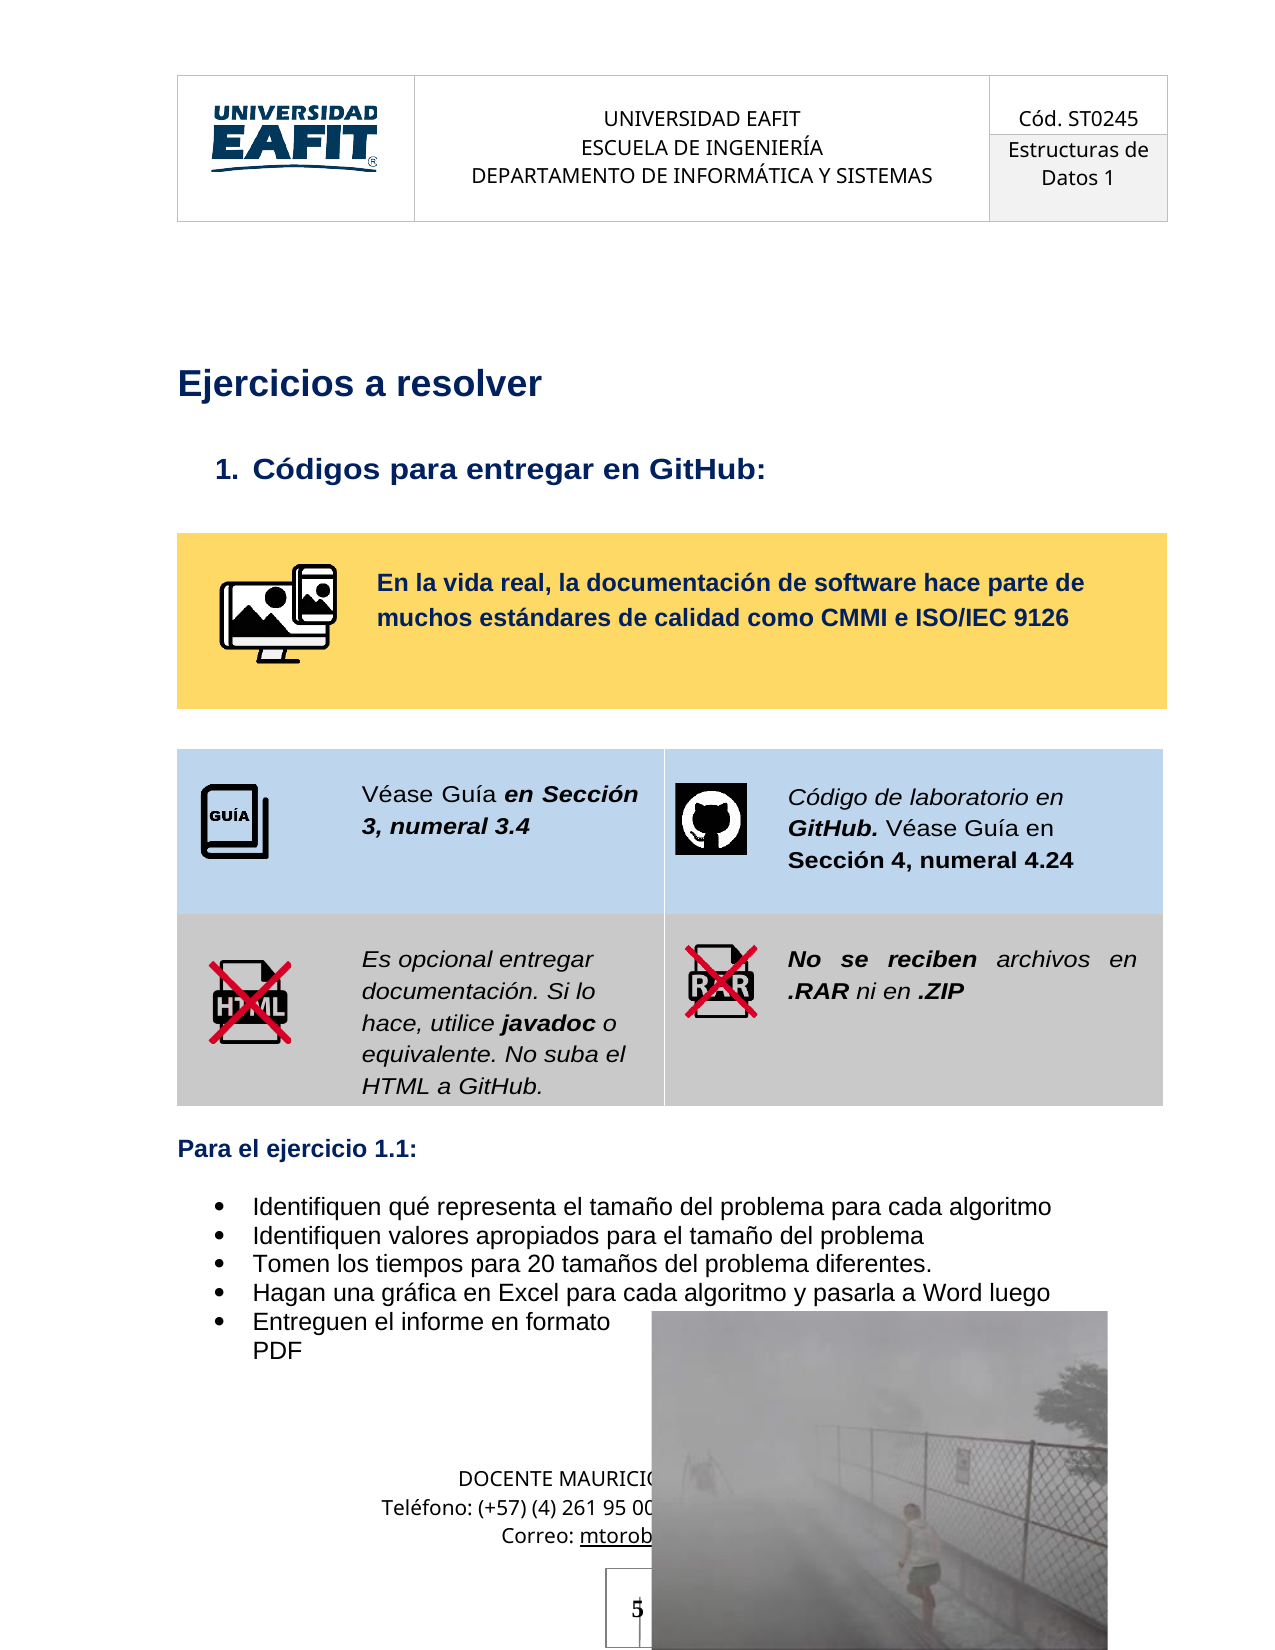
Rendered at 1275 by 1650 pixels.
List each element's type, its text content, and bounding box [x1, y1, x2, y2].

table_header Véase Guía en Sección 3, numeral 3.4 [350, 749, 664, 914]
list Identifiquen qué representa el tamaño del problema para cada algoritmo [215, 1192, 1122, 1221]
table_cell [177, 914, 350, 1106]
list Entreguen el informe en formato PDF [215, 1307, 1122, 1365]
table_header En la vida real, la documentación de software hace parte de muchos estándares de calidad como CMMI e ISO/IEC 9126 [365, 533, 1167, 709]
picture [211, 105, 377, 172]
table_header [177, 533, 365, 709]
text Para el ejercicio 1.1: [177, 1134, 1122, 1163]
list Códigos para entregar en GitHub: [215, 452, 1110, 486]
picture [675, 783, 747, 855]
picture [195, 784, 274, 859]
picture [200, 555, 356, 672]
list Tomen los tiempos para 20 tamaños del problema diferentes. [215, 1249, 1122, 1278]
table_header Código de laboratorio en GitHub. Véase Guía en Sección 4, numeral 4.24 [776, 749, 1163, 914]
picture [208, 960, 292, 1044]
list Identifiquen valores apropiados para el tamaño del problema [215, 1221, 1122, 1249]
list Hagan una gráfica en Excel para cada algoritmo y pasarla a Word luego [215, 1278, 1122, 1307]
picture [684, 944, 758, 1018]
text Ejercicios a resolver [177, 361, 1122, 404]
table_header [665, 749, 776, 914]
table_header [177, 749, 350, 914]
table_cell [665, 914, 776, 1106]
table_cell No se reciben archivos en .RAR ni en .ZIP [776, 914, 1163, 1106]
table_cell Es opcional entregar documentación. Si lo hace, utilice javadoc o equivalente. No suba el HTML a GitHub. [350, 914, 664, 1106]
picture [651, 1311, 1108, 1650]
